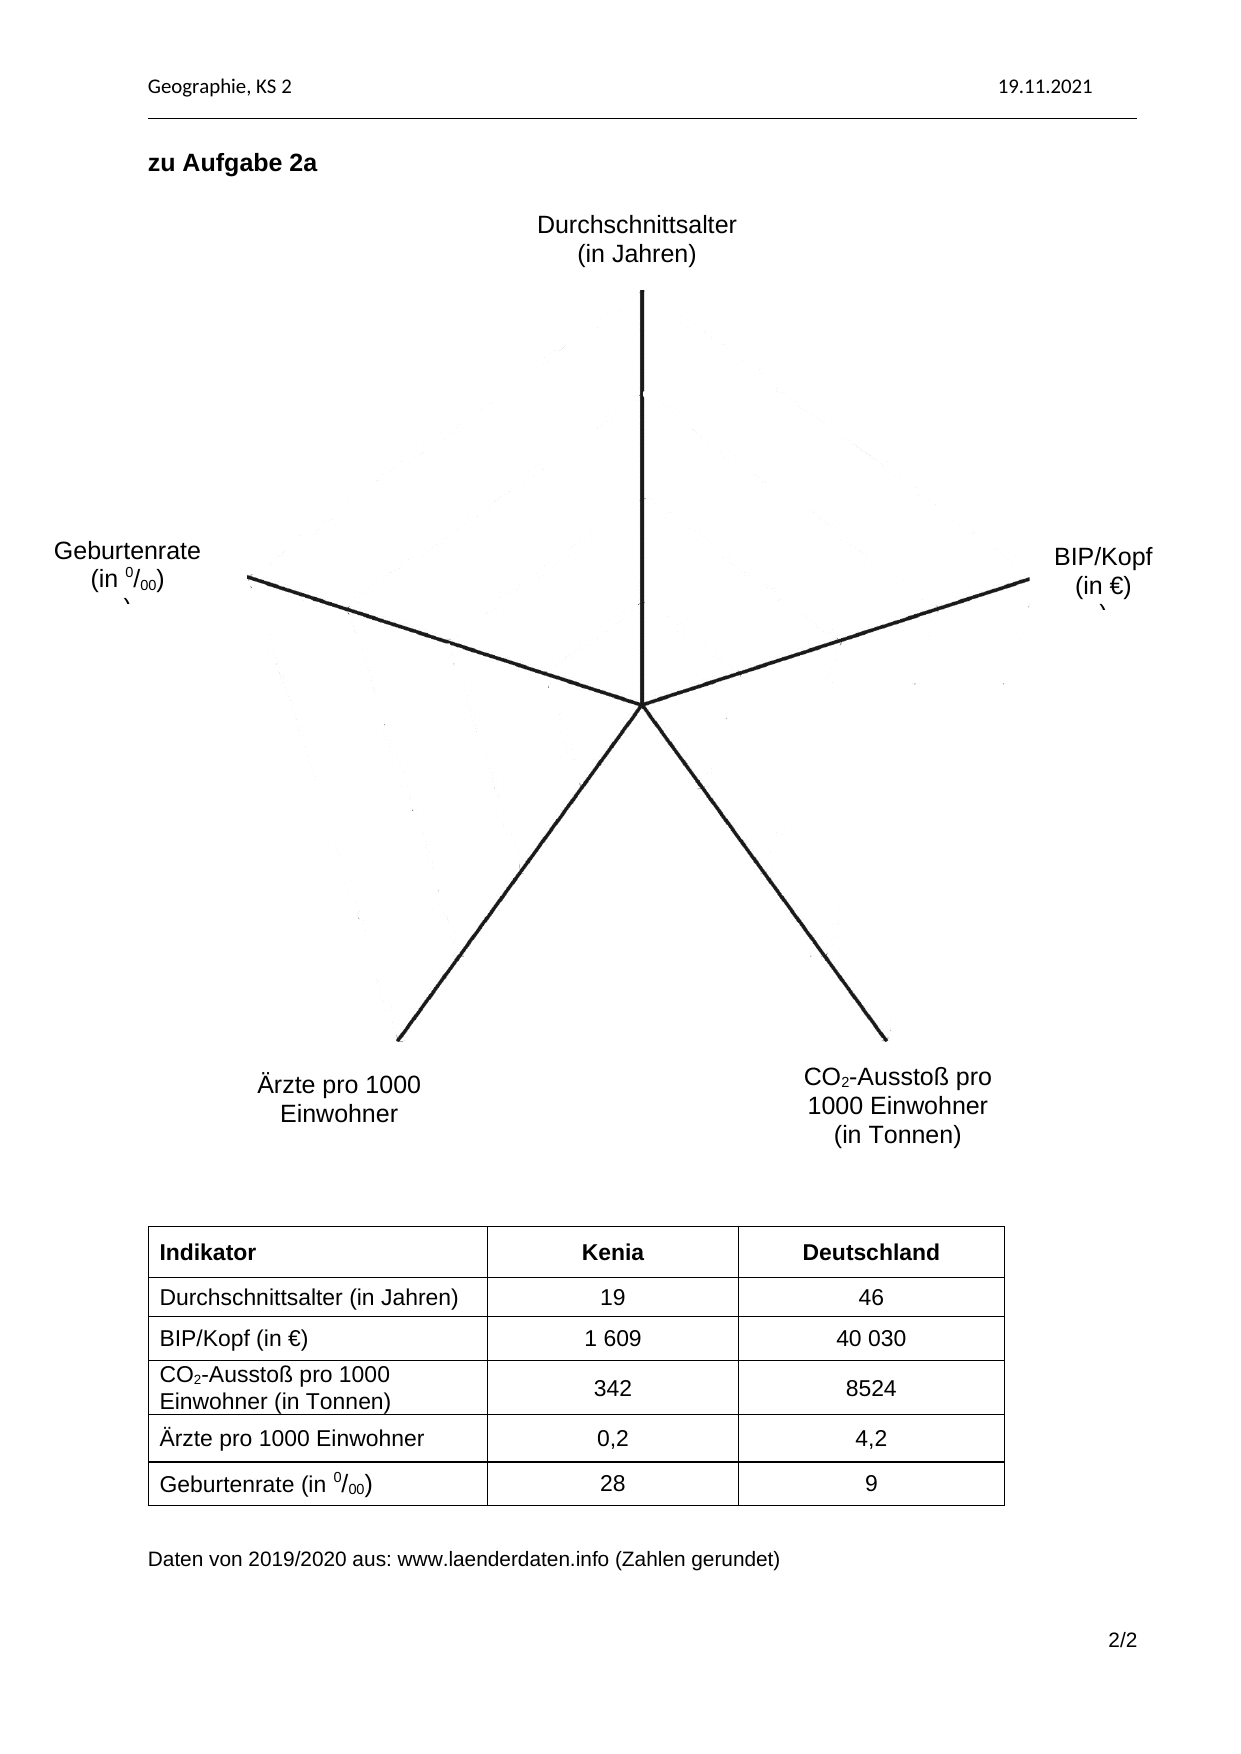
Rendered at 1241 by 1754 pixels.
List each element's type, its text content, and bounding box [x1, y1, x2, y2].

text zu Aufgabe 2a [148, 148, 1137, 176]
table_header Indikator [149, 1227, 487, 1277]
table_cell 46 [739, 1278, 1004, 1316]
table_cell 342 [488, 1361, 738, 1414]
table_cell 0,2 [488, 1415, 738, 1461]
picture [247, 290, 1038, 1042]
table_cell Durchschnittsalter (in Jahren) [149, 1278, 487, 1316]
table_header Deutschland [739, 1227, 1004, 1277]
table_cell 40 030 [739, 1317, 1004, 1360]
table_cell 4,2 [739, 1415, 1004, 1461]
table_cell 28 [488, 1463, 738, 1505]
table_cell 9 [739, 1463, 1004, 1505]
table_cell 8524 [739, 1361, 1004, 1414]
table_cell 1 609 [488, 1317, 738, 1360]
table_cell BIP/Kopf (in €) [149, 1317, 487, 1360]
table_cell CO2-Ausstoß pro 1000 Einwohner (in Tonnen) [149, 1361, 487, 1414]
text Daten von 2019/2020 aus: www.laenderdaten.info (Zahlen gerundet) [148, 1547, 1137, 1571]
table_header Kenia [488, 1227, 738, 1277]
table_cell Ärzte pro 1000 Einwohner [149, 1415, 487, 1461]
table_cell 19 [488, 1278, 738, 1316]
table_cell Geburtenrate (in 0/00) [149, 1463, 487, 1505]
